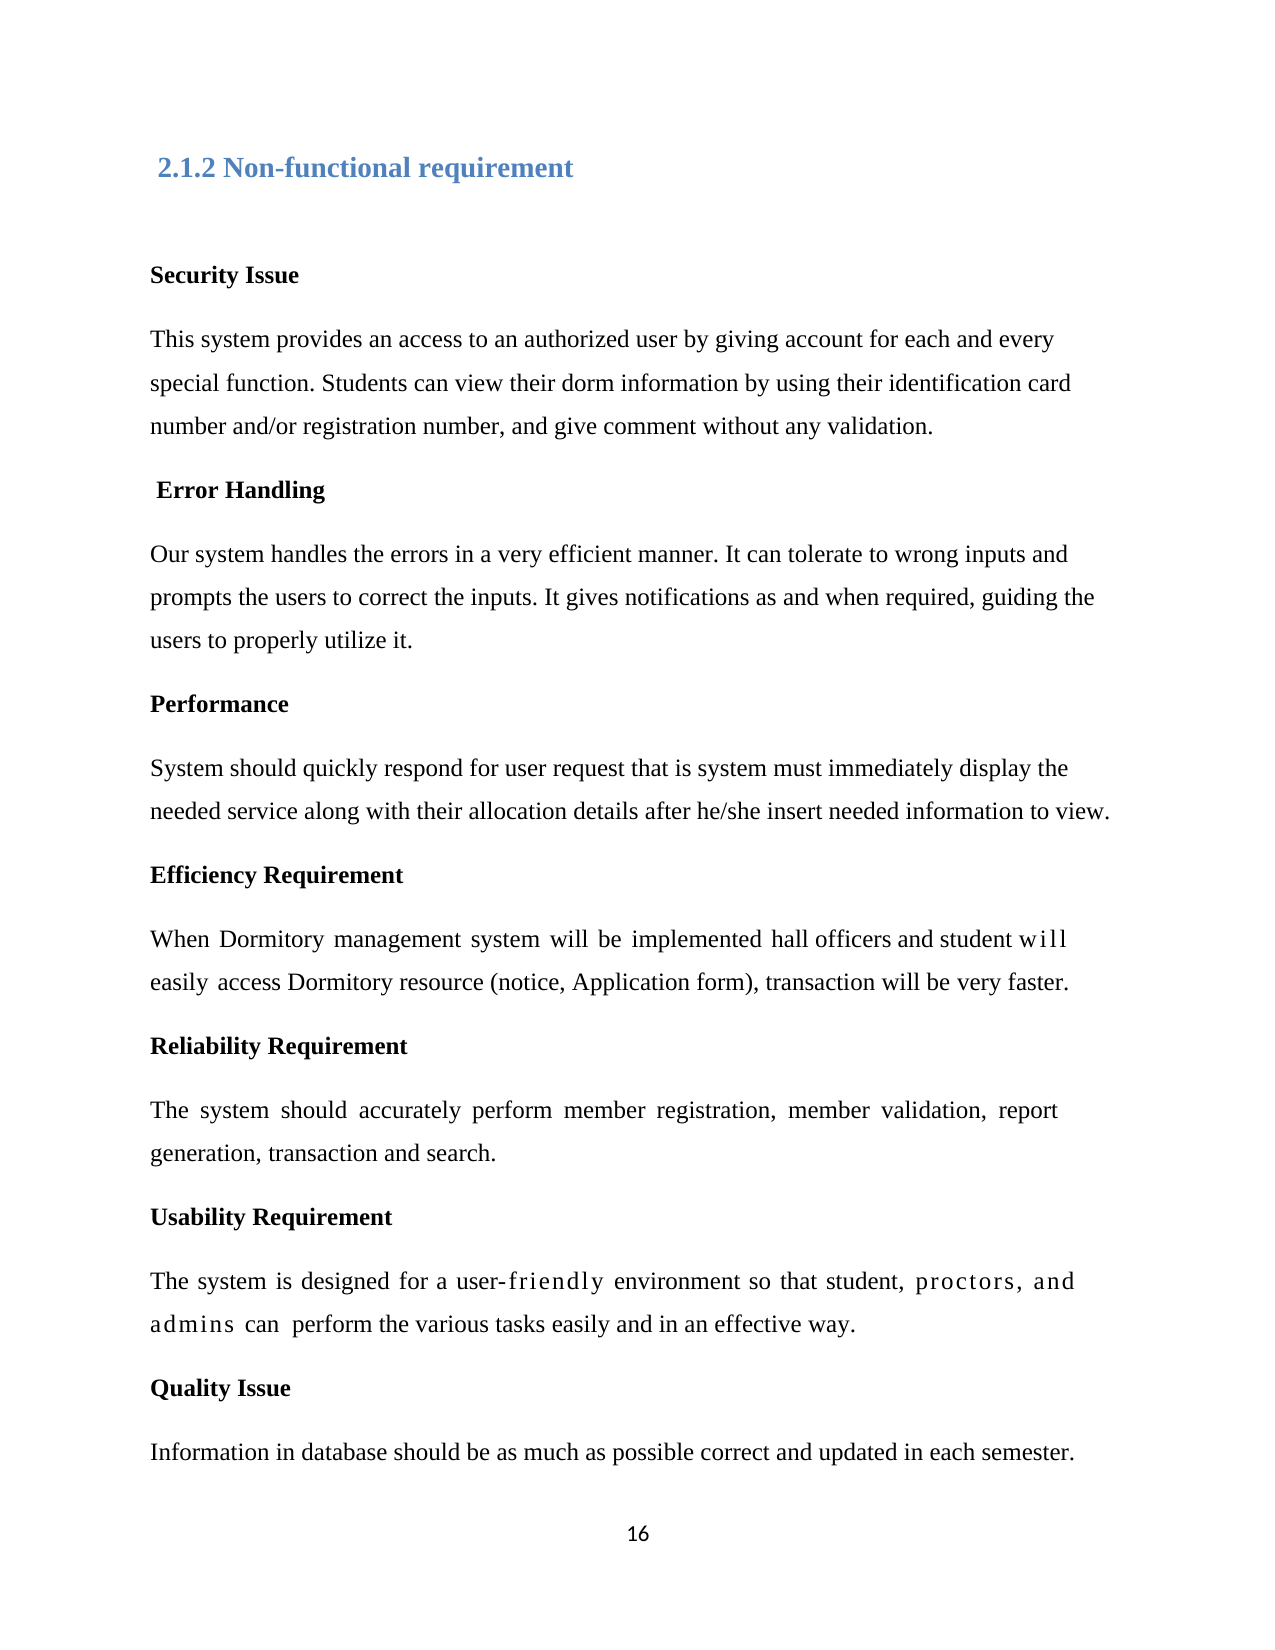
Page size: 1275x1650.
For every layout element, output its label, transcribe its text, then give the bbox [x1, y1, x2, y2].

text Error Handling [150, 475, 1125, 503]
text Quality Issue [150, 1373, 1125, 1402]
text Usability Requirement [150, 1202, 1125, 1231]
text Efficiency Requirement [150, 860, 1125, 889]
text Security Issue [150, 261, 1125, 289]
text When Dormitory management system will be implemented hall officers and student will easily access Dormitory resource (notice, Application form), transaction will be very faster. [150, 924, 1125, 996]
text Reliability Requirement [150, 1031, 1125, 1060]
text The system is designed for a user-friendly environment so that student, proctors, and admins can perform the various tasks easily and in an effective way. [150, 1266, 1125, 1338]
text Information in database should be as much as possible correct and updated in each semester. [150, 1437, 1125, 1466]
subtitle 2.1.2 Non-functional requirement [150, 150, 1125, 183]
text The system should accurately perform member registration, member validation, report generation, transaction and search. [150, 1095, 1125, 1167]
text Our system handles the errors in a very efficient manner. It can tolerate to wrong inputs and prompts the users to correct the inputs. It gives notifications as and when required, guiding the users to properly utilize it. [150, 539, 1125, 654]
text System should quickly respond for user request that is system must immediately display the needed service along with their allocation details after he/she insert needed information to view. [150, 753, 1125, 825]
text Performance [150, 689, 1125, 718]
text This system provides an access to an authorized user by giving account for each and every special function. Students can view their dorm information by using their identification card number and/or registration number, and give comment without any validation. [150, 324, 1125, 439]
